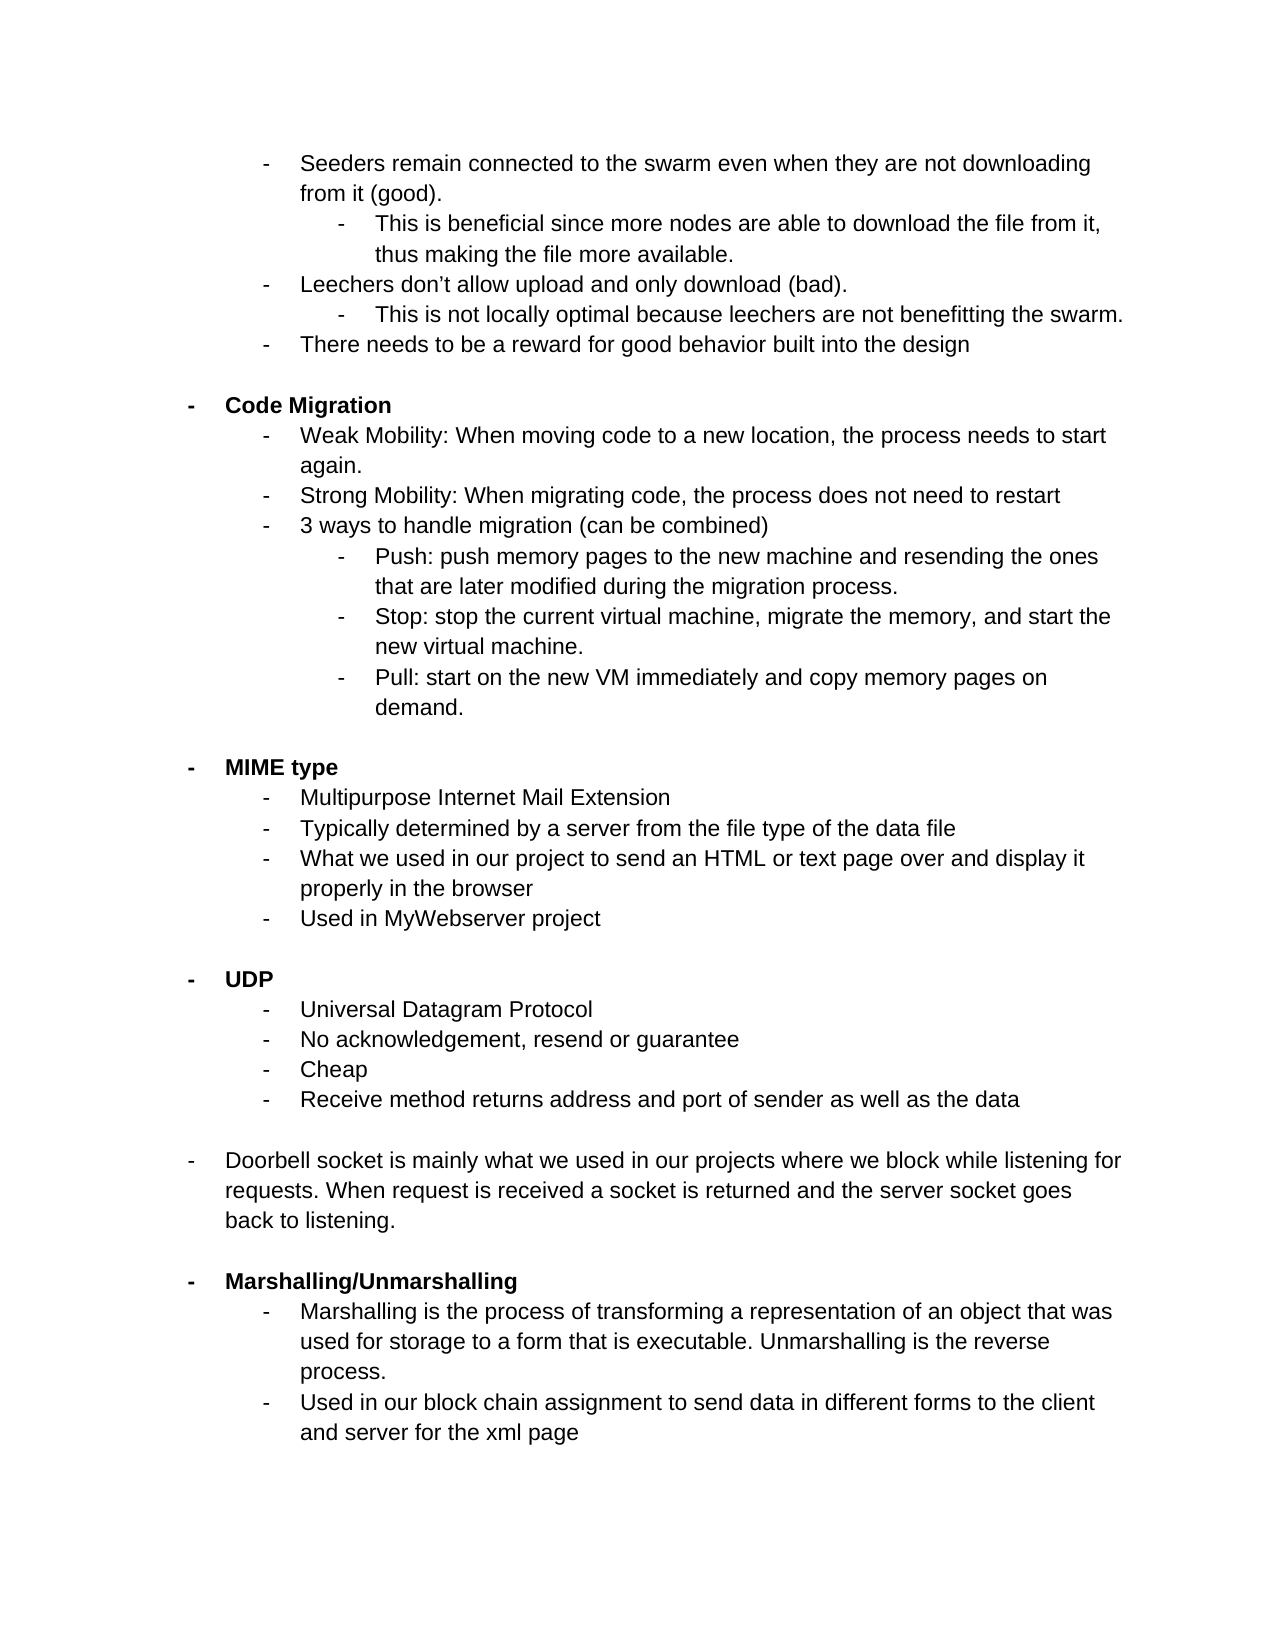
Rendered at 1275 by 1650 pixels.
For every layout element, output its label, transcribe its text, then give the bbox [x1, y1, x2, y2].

list UDP [187, 966, 1125, 992]
list Universal Datagram Protocol [262, 996, 1125, 1022]
list Typically determined by a server from the file type of the data file [262, 814, 1125, 841]
list This is beneficial since more nodes are able to download the file from it, thus making the file more available. [337, 210, 1125, 267]
list Cheap [262, 1056, 1125, 1083]
list Seeders remain connected to the swarm even when they are not downloading from it (good). [262, 150, 1125, 207]
list What we used in our project to send an HTML or text page over and display it properly in the browser [262, 845, 1125, 901]
list Doorbell socket is mainly what we used in our projects where we block while listening for requests. When request is received a socket is returned and the server socket goes back to listening. [187, 1147, 1125, 1234]
list Leechers don’t allow upload and only download (bad). [262, 271, 1125, 297]
list This is not locally optimal because leechers are not benefitting the swarm. [337, 301, 1125, 327]
list Marshalling/Unmarshalling [187, 1268, 1125, 1294]
list No acknowledgement, resend or guarantee [262, 1026, 1125, 1052]
list Receive method returns address and port of sender as well as the data [262, 1086, 1125, 1113]
list Used in our block chain assignment to send data in different forms to the client and server for the xml page [262, 1388, 1125, 1445]
list 3 ways to handle migration (can be combined) [262, 512, 1125, 539]
list Code Migration [187, 392, 1125, 418]
list Stop: stop the current virtual machine, migrate the memory, and start the new virtual machine. [337, 603, 1125, 660]
list MIME type [187, 754, 1125, 781]
list There needs to be a reward for good behavior built into the design [262, 331, 1125, 358]
list Multipurpose Internet Mail Extension [262, 784, 1125, 811]
list Pull: start on the new VM immediately and copy memory pages on demand. [337, 663, 1125, 720]
list Marshalling is the process of transforming a representation of an object that was used for storage to a form that is executable. Unmarshalling is the reverse process. [262, 1298, 1125, 1385]
list Strong Mobility: When migrating code, the process does not need to restart [262, 482, 1125, 509]
list Push: push memory pages to the new machine and resending the ones that are later modified during the migration process. [337, 543, 1125, 599]
list Used in MyWebserver project [262, 905, 1125, 932]
list Weak Mobility: When moving code to a new location, the process needs to start again. [262, 422, 1125, 478]
